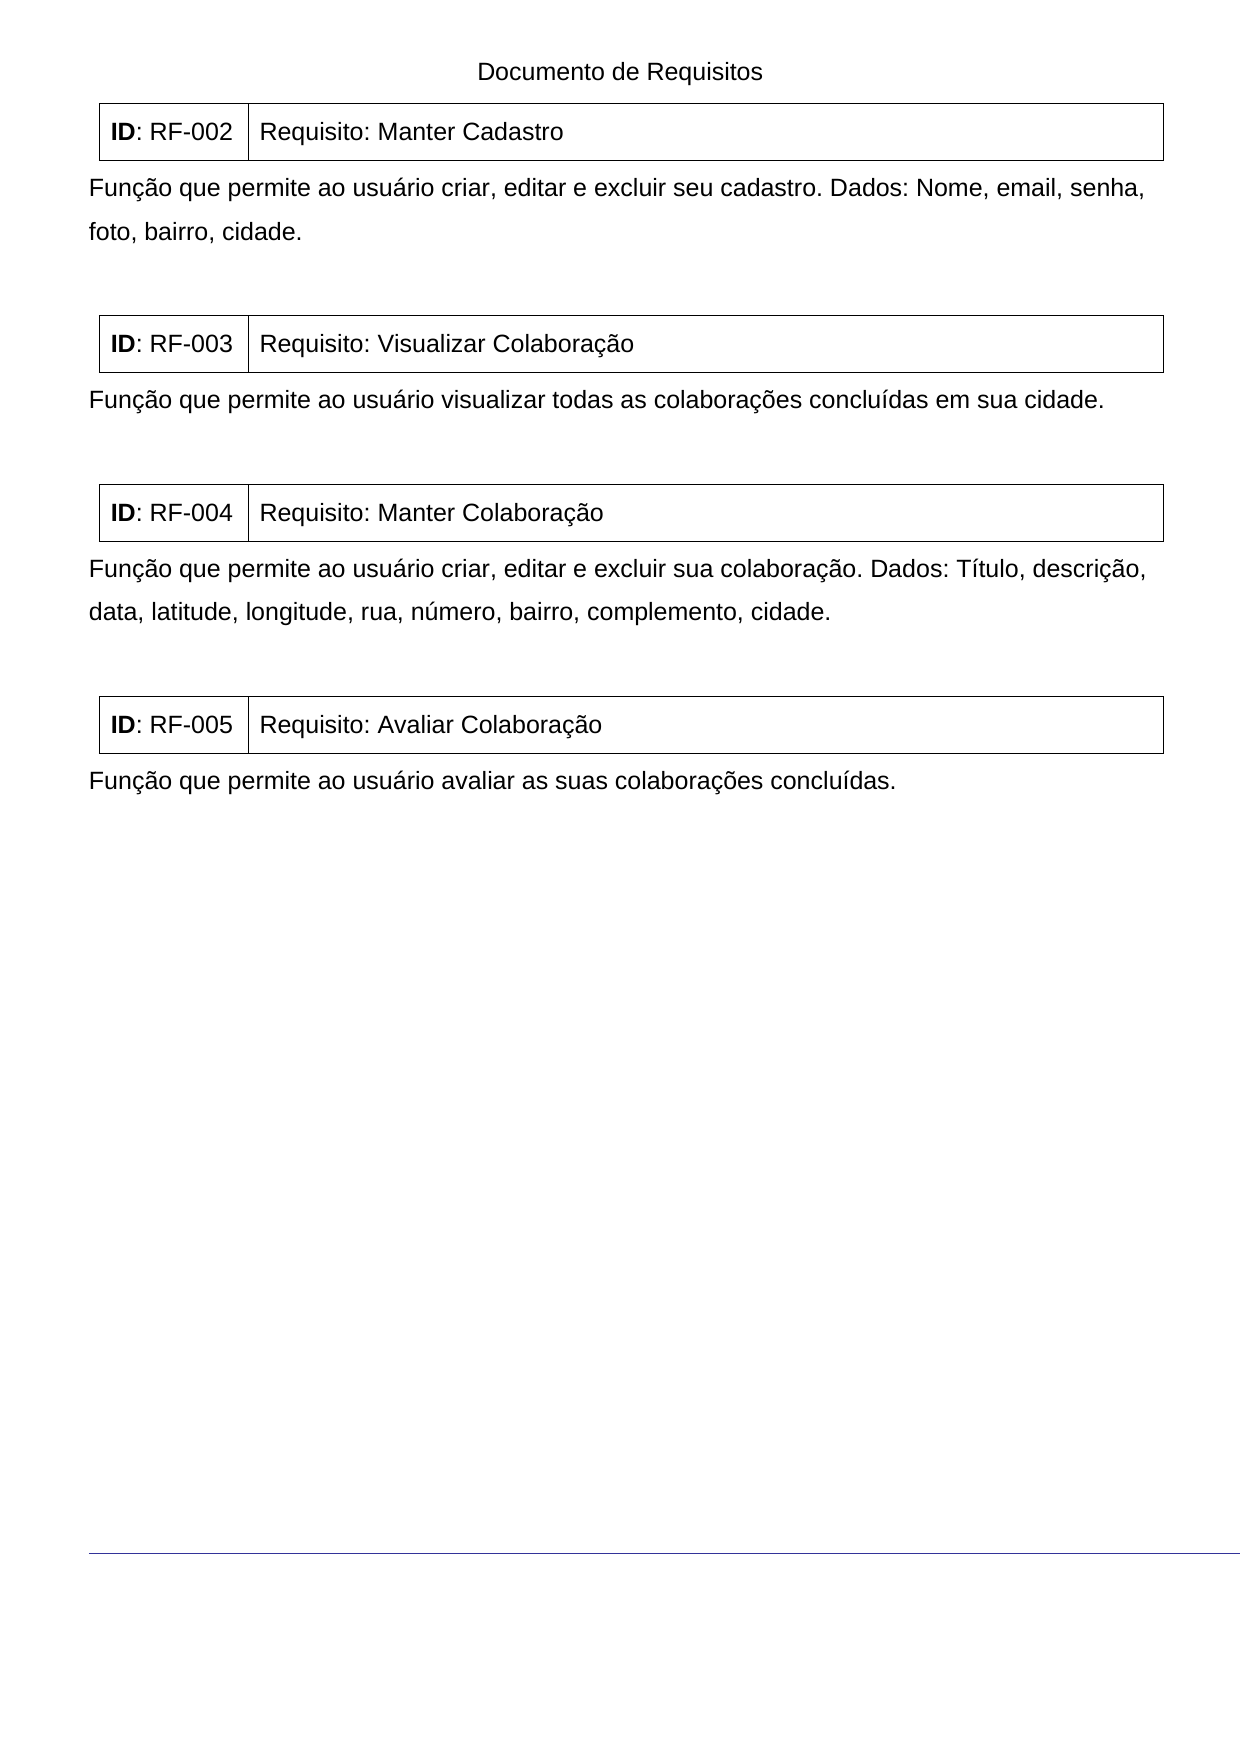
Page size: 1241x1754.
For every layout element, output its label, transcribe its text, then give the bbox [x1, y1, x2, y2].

table_header ID: RF-004 [100, 485, 248, 541]
text Função que permite ao usuário criar, editar e excluir seu cadastro. Dados: Nome, email, senha, foto, bairro, cidade. [89, 173, 1152, 245]
text Função que permite ao usuário visualizar todas as colaborações concluídas em sua cidade. [89, 385, 1152, 414]
table_header Requisito: Manter Colaboração [249, 485, 1163, 541]
table_header Requisito: Manter Cadastro [249, 104, 1163, 160]
table_header Requisito: Visualizar Colaboração [249, 316, 1163, 372]
table_header Requisito: Avaliar Colaboração [249, 697, 1163, 753]
text Função que permite ao usuário avaliar as suas colaborações concluídas. [89, 766, 1152, 795]
table_header ID: RF-002 [100, 104, 248, 160]
table_header ID: RF-003 [100, 316, 248, 372]
table_header ID: RF-005 [100, 697, 248, 753]
text Função que permite ao usuário criar, editar e excluir sua colaboração. Dados: Título, descrição, data, latitude, longitude, rua, número, bairro, complemento, cidade. [89, 554, 1152, 626]
